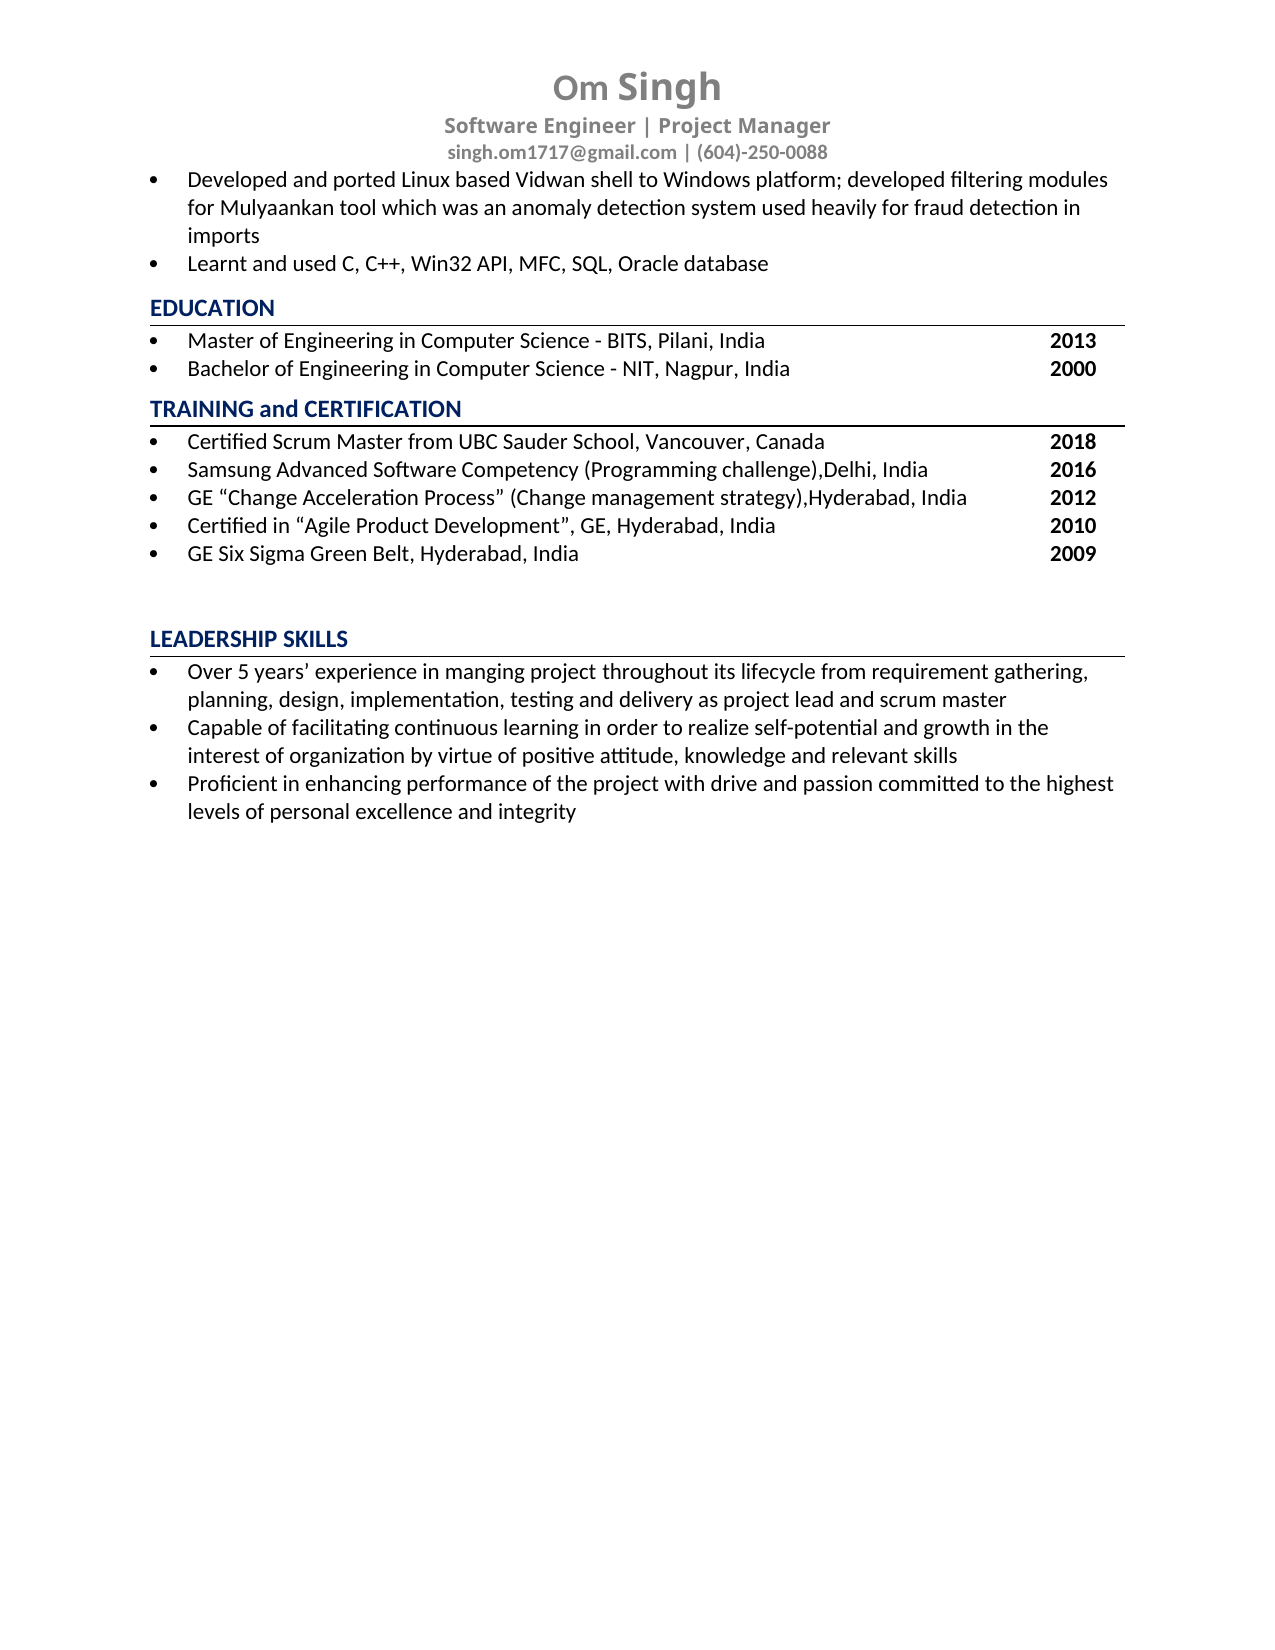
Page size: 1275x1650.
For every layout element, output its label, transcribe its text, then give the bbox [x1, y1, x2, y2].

list Proficient in enhancing performance of the project with drive and passion committed to the highest levels of personal excellence and integrity [150, 769, 1125, 825]
list Learnt and used C, C++, Win32 API, MFC, SQL, Oracle database [150, 249, 1125, 277]
text TRAINING and CERTIFICATION [150, 393, 1125, 425]
list Certified in “Agile Product Development”, GE, Hyderabad, India 2010 [150, 511, 1125, 539]
list Developed and ported Linux based Vidwan shell to Windows platform; developed filtering modules for Mulyaankan tool which was an anomaly detection system used heavily for fraud detection in imports [150, 165, 1125, 249]
list Capable of facilitating continuous learning in order to realize self-potential and growth in the interest of organization by virtue of positive attitude, knowledge and relevant skills [150, 713, 1125, 769]
list Samsung Advanced Software Competency (Programming challenge),Delhi, India 2016 [150, 455, 1125, 483]
text EDUCATION [150, 292, 1125, 325]
list Over 5 years’ experience in manging project throughout its lifecycle from requirement gathering, planning, design, implementation, testing and delivery as project lead and scrum master [150, 657, 1125, 713]
list Bachelor of Engineering in Computer Science - NIT, Nagpur, India 2000 [150, 354, 1125, 382]
list GE “Change Acceleration Process” (Change management strategy),Hyderabad, India 2012 [150, 483, 1125, 511]
list Certified Scrum Master from UBC Sauder School, Vancouver, Canada 2018 [150, 427, 1125, 455]
list GE Six Sigma Green Belt, Hyderabad, India 2009 [150, 539, 1125, 567]
list Master of Engineering in Computer Science - BITS, Pilani, India 2013 [150, 326, 1125, 354]
text LEADERSHIP SKILLS [150, 623, 1125, 656]
